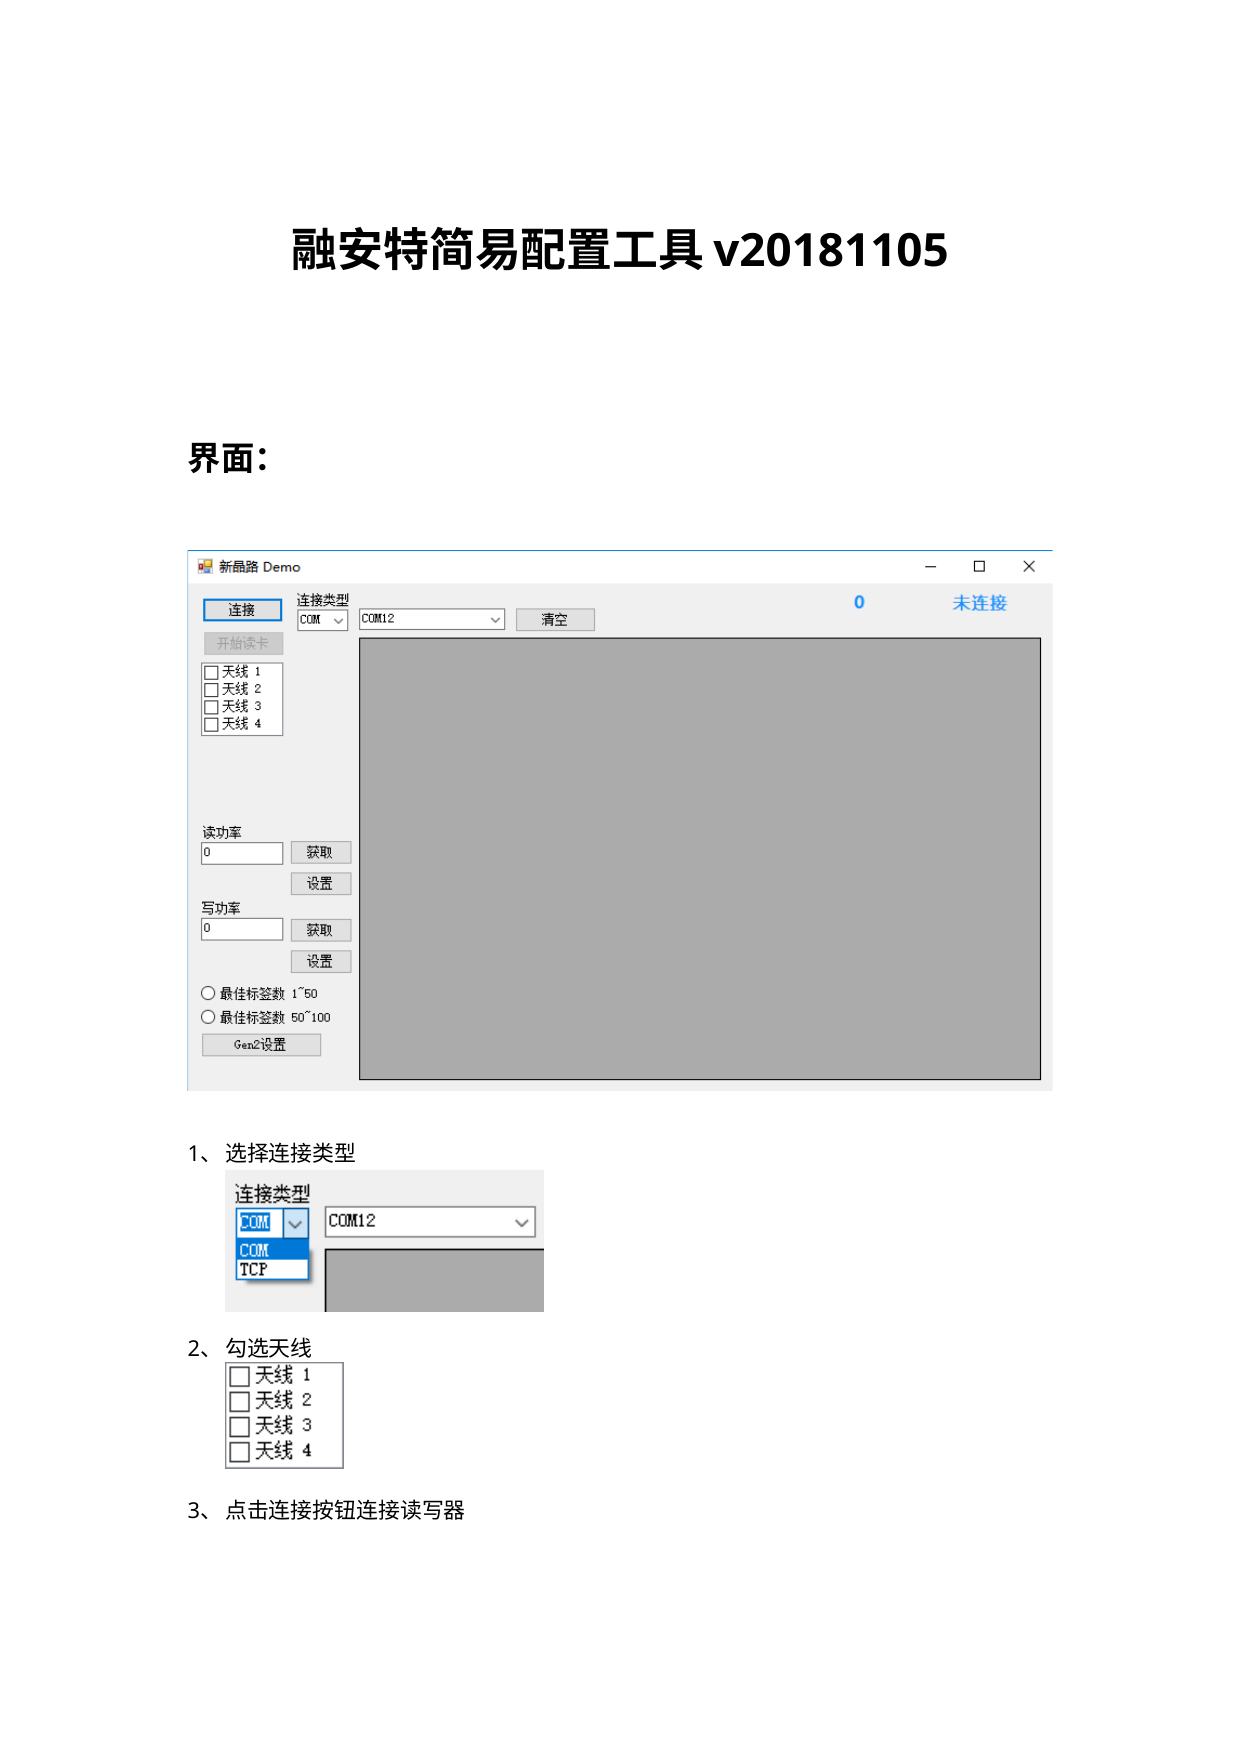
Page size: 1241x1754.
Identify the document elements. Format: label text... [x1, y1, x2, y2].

subtitle 融安特简易配置工具v20181105 [187, 197, 1053, 295]
list 选择连接类型 [187, 1135, 1053, 1168]
picture [187, 550, 1053, 1091]
picture [225, 1167, 544, 1312]
subtitle 界面： [187, 423, 1053, 488]
list 点击连接按钮连接读写器 [187, 1493, 1053, 1525]
list 勾选天线 [187, 1330, 1053, 1363]
picture [225, 1362, 344, 1469]
